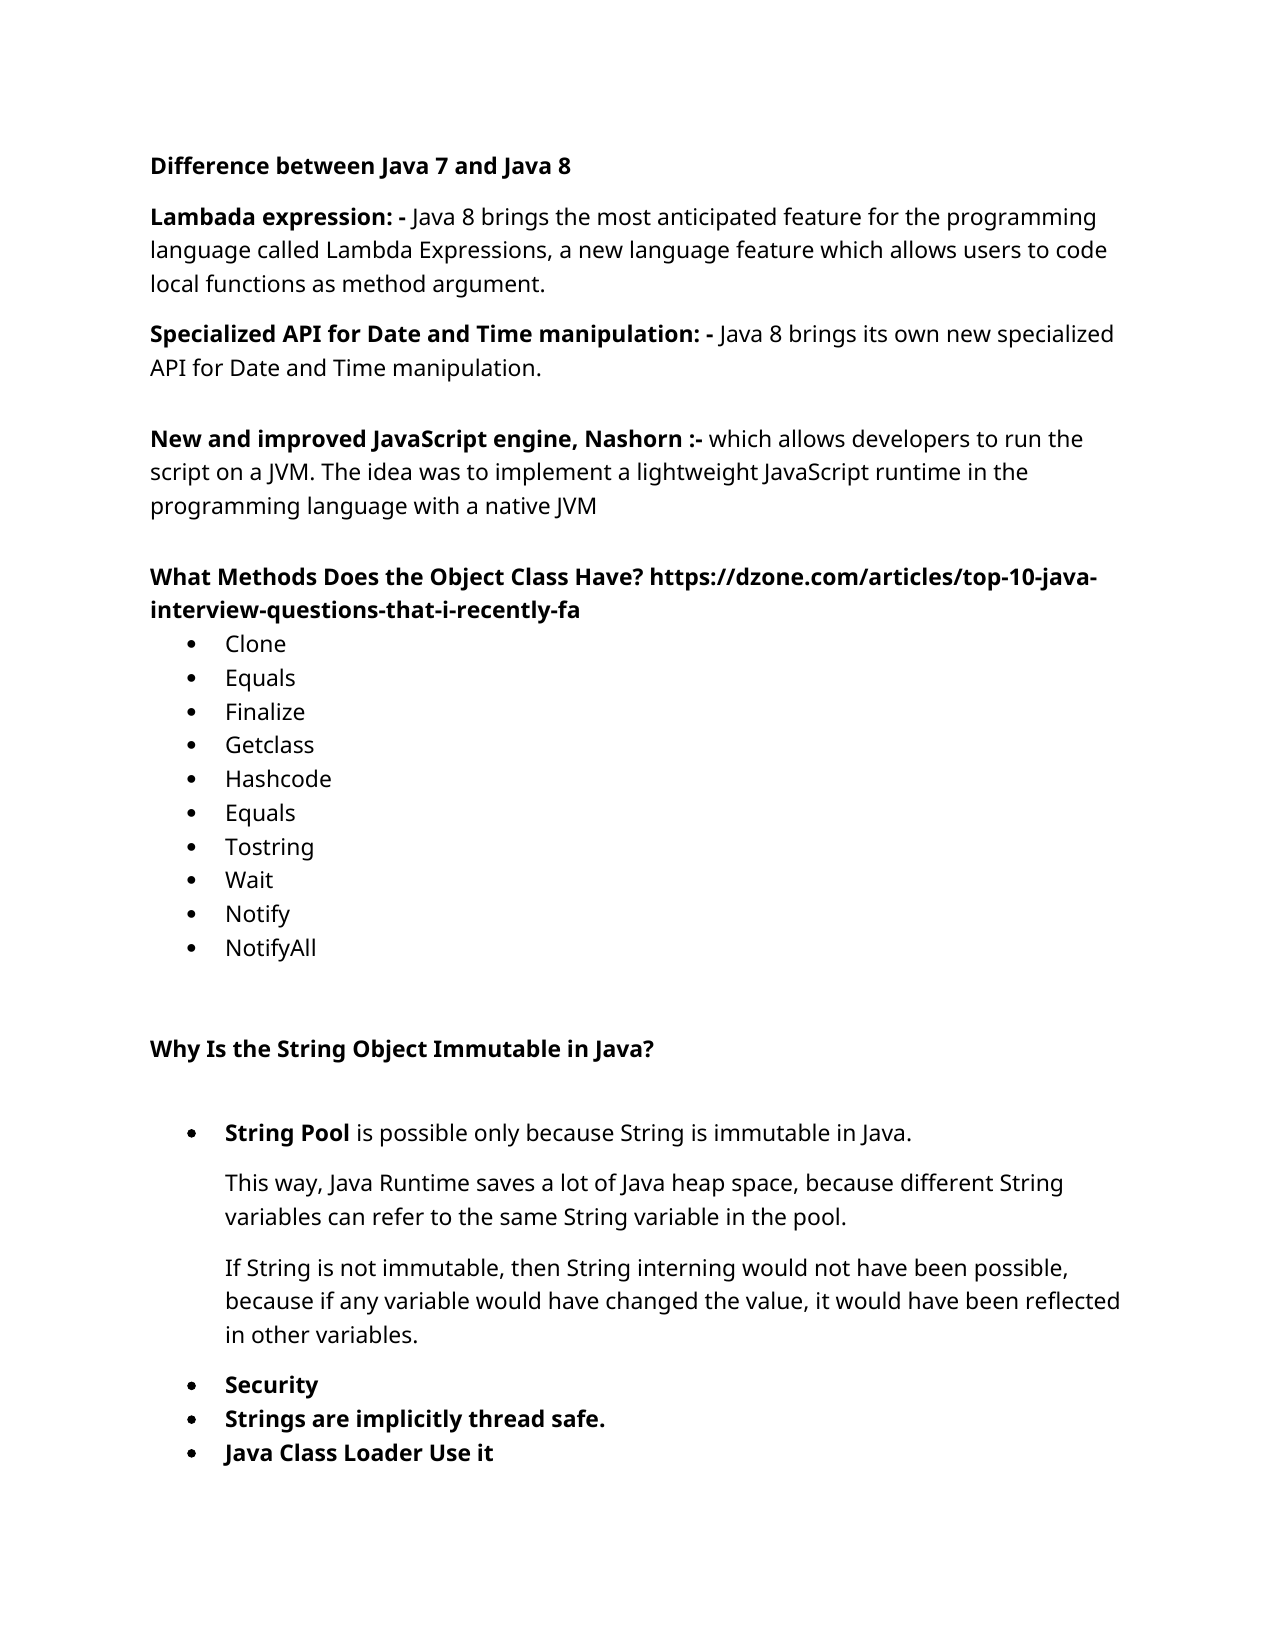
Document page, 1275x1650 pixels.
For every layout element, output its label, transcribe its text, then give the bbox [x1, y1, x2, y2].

text This way, Java Runtime saves a lot of Java heap space, because different String variables can refer to the same String variable in the pool. [225, 1167, 1125, 1232]
text Difference between Java 7 and Java 8 [150, 150, 1125, 181]
list Java Class Loader Use it [187, 1437, 1125, 1468]
subtitle Why Is the String Object Immutable in Java? [150, 1033, 1125, 1064]
list Equals [187, 797, 1125, 828]
text Lambada expression: - Java 8 brings the most anticipated feature for the programming language called Lambda Expressions, a new language feature which allows users to code local functions as method argument. [150, 200, 1125, 299]
list Tostring [187, 831, 1125, 862]
list Hashcode [187, 763, 1125, 794]
list Clone [187, 628, 1125, 659]
list Wait [187, 864, 1125, 896]
list Getclass [187, 729, 1125, 761]
list Finalize [187, 696, 1125, 727]
list Notify [187, 898, 1125, 929]
text If String is not immutable, then String interning would not have been possible, because if any variable would have changed the value, it would have been reflected in other variables. [225, 1251, 1125, 1350]
list Security [187, 1369, 1125, 1401]
list NotifyAll [187, 932, 1125, 963]
subtitle Specialized API for Date and Time manipulation: - Java 8 brings its own new specialized API for Date and Time manipulation. New and improved JavaScript engine, Nashorn :- which allows developers to run the script on a JVM. The idea was to implement a lightweight JavaScript runtime in the programming language with a native JVM What Methods Does the Object Class Have? https://dzone.com/articles/top-10-java-interview-questions-that-i-recently-fa [150, 318, 1125, 626]
list Strings are implicitly thread safe. [187, 1403, 1125, 1434]
list Equals [187, 662, 1125, 693]
list String Pool is possible only because String is immutable in Java. [187, 1117, 1125, 1148]
